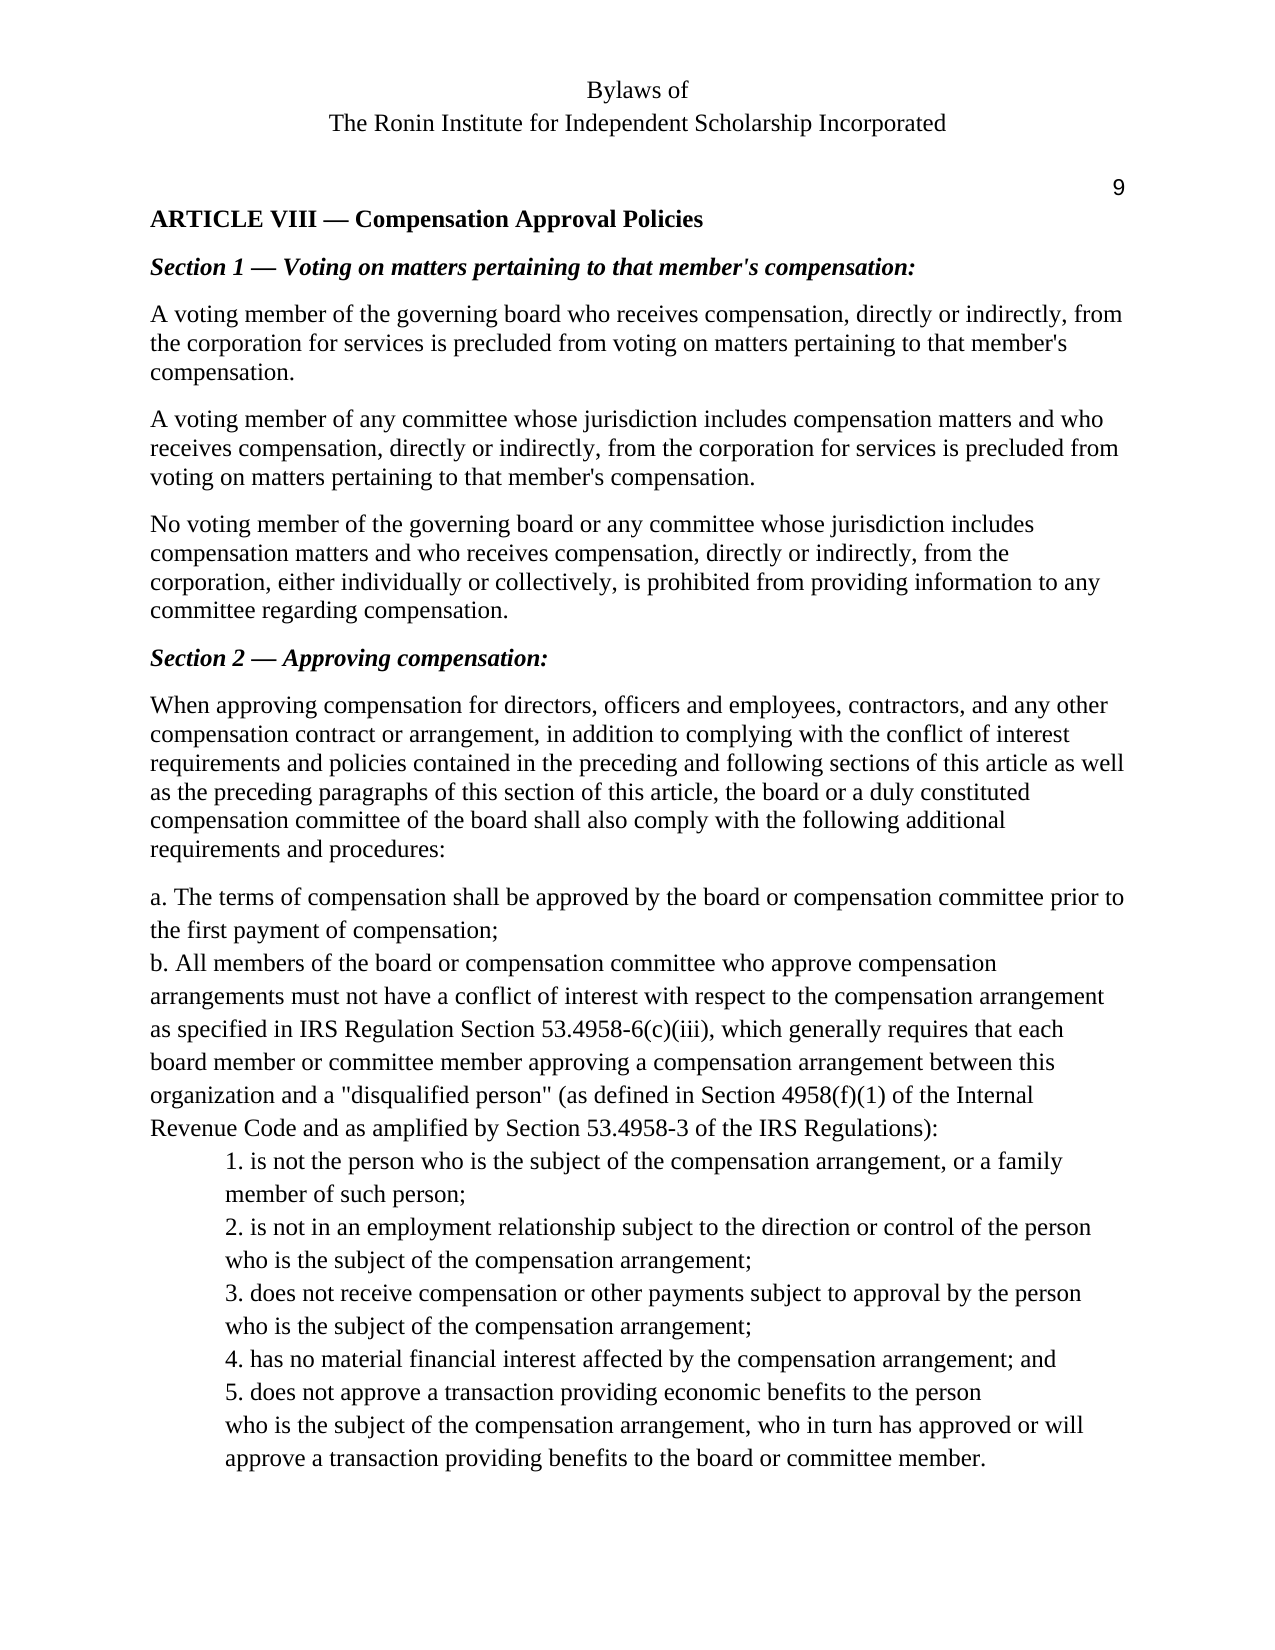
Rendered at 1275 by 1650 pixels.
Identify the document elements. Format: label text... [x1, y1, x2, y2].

text who is the subject of the compensation arrangement, who in turn has approved or will approve a transaction providing benefits to the board or committee member. [225, 1410, 1125, 1472]
text b. All members of the board or compensation committee who approve compensation arrangements must not have a conflict of interest with respect to the compensation arrangement as specified in IRS Regulation Section 53.4958-6(c)(iii), which generally requires that each board member or committee member approving a compensation arrangement between this organization and a "disqualified person" (as defined in Section 4958(f)(1) of the Internal Revenue Code and as amplified by Section 53.4958-3 of the IRS Regulations): [150, 948, 1125, 1142]
text ARTICLE VIII — Compensation Approval Policies [150, 204, 1125, 233]
text A voting member of the governing board who receives compensation, directly or indirectly, from the corporation for services is precluded from voting on matters pertaining to that member's compensation. [150, 299, 1125, 386]
text Section 1 — Voting on matters pertaining to that member's compensation: [150, 252, 1125, 281]
text 1. is not the person who is the subject of the compensation arrangement, or a family member of such person; [225, 1146, 1125, 1208]
text When approving compensation for directors, officers and employees, contractors, and any other compensation contract or arrangement, in addition to complying with the conflict of interest requirements and policies contained in the preceding and following sections of this article as well as the preceding paragraphs of this section of this article, the board or a duly constituted compensation committee of the board shall also comply with the following additional requirements and procedures: [150, 691, 1125, 863]
text 4. has no material financial interest affected by the compensation arrangement; and [225, 1344, 1125, 1373]
text 3. does not receive compensation or other payments subject to approval by the person who is the subject of the compensation arrangement; [225, 1278, 1125, 1340]
text No voting member of the governing board or any committee whose jurisdiction includes compensation matters and who receives compensation, directly or indirectly, from the corporation, either individually or collectively, is prohibited from providing information to any committee regarding compensation. [150, 509, 1125, 624]
text a. The terms of compensation shall be approved by the board or compensation committee prior to the first payment of compensation; [150, 882, 1125, 943]
text A voting member of any committee whose jurisdiction includes compensation matters and who receives compensation, directly or indirectly, from the corporation for services is precluded from voting on matters pertaining to that member's compensation. [150, 404, 1125, 491]
text 5. does not approve a transaction providing economic benefits to the person [225, 1377, 1125, 1406]
text 2. is not in an employment relationship subject to the direction or control of the person who is the subject of the compensation arrangement; [225, 1212, 1125, 1274]
text Section 2 — Approving compensation: [150, 643, 1125, 672]
